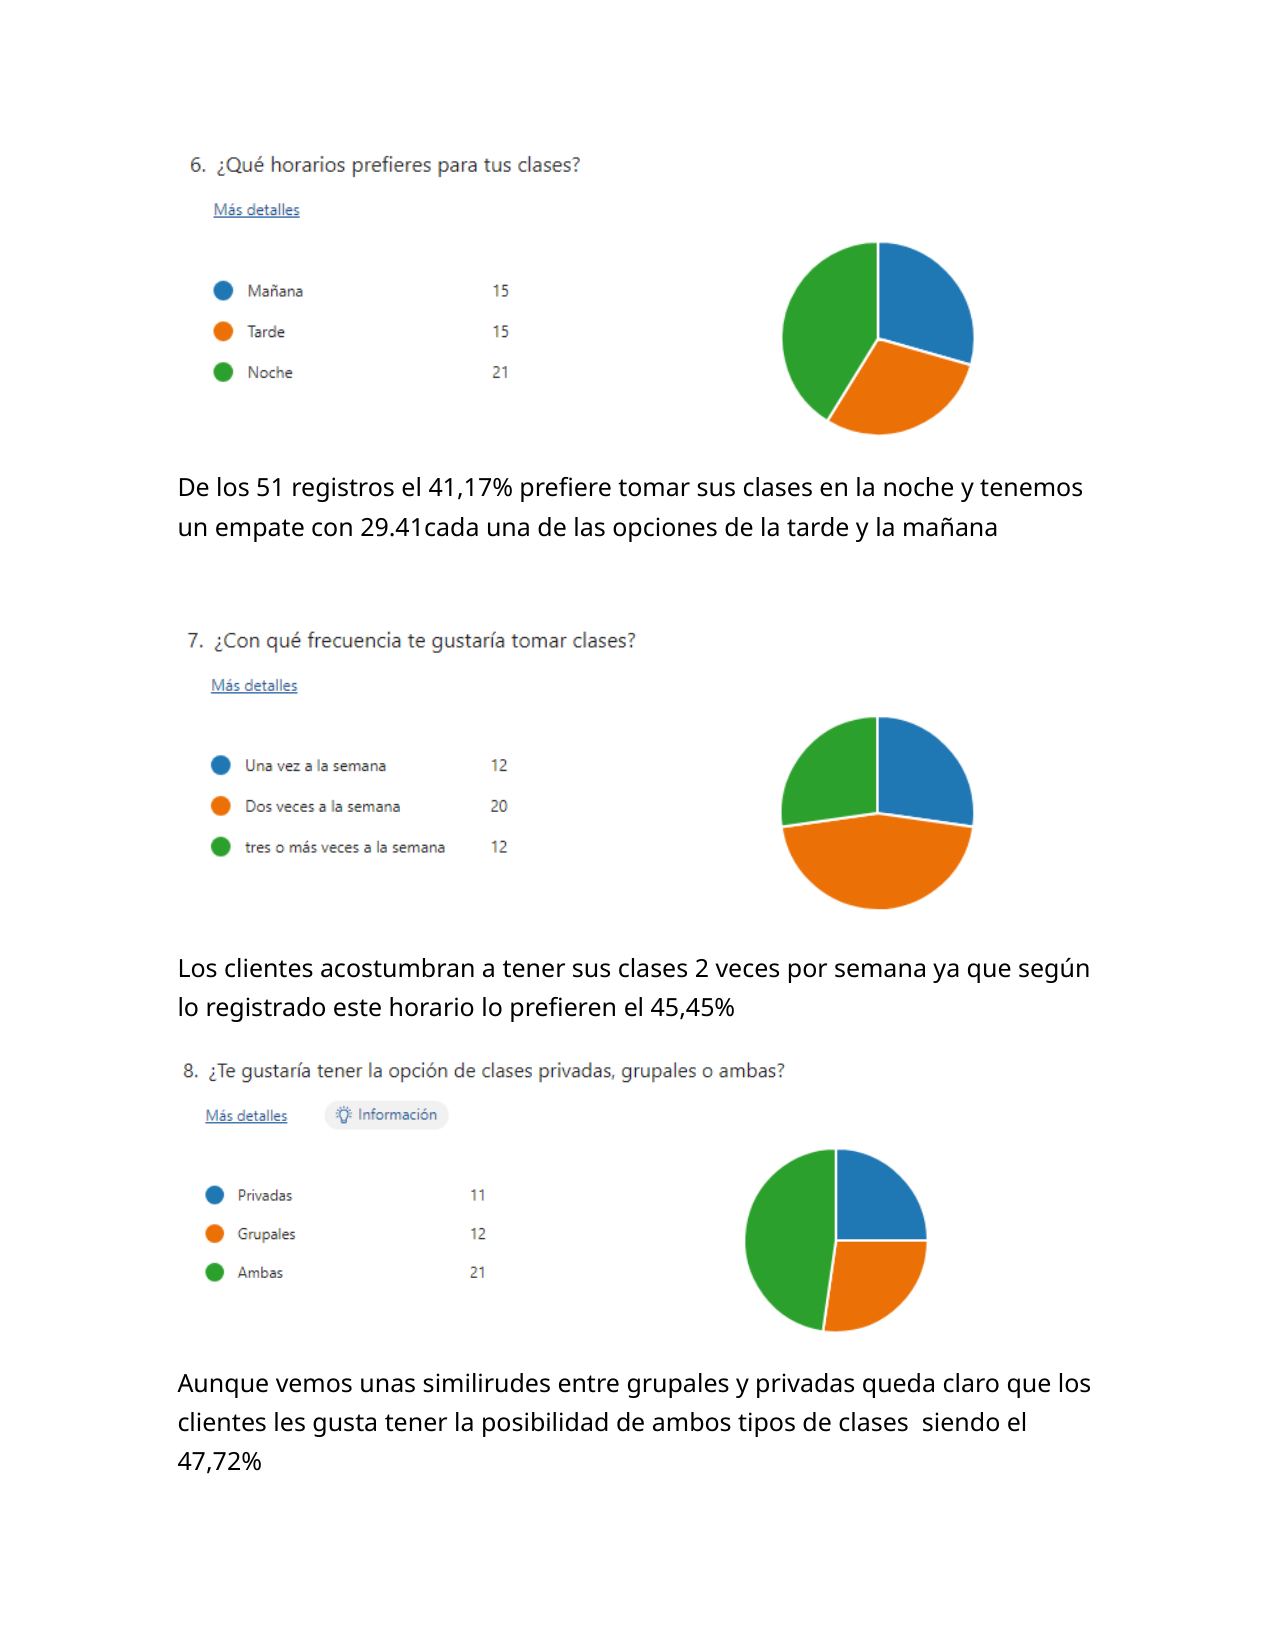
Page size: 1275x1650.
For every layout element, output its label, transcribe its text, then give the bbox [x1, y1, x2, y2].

picture [177, 1045, 1098, 1344]
picture [177, 147, 1098, 449]
text De los 51 registros el 41,17% prefiere tomar sus clases en la noche y tenemos un empate con 29.41cada una de las opciones de la tarde y la mañana [177, 470, 1098, 543]
picture [177, 621, 1098, 929]
text Aunque vemos unas similirudes entre grupales y privadas queda claro que los clientes les gusta tener la posibilidad de ambos tipos de clases siendo el 47,72% [177, 1365, 1098, 1478]
text Los clientes acostumbran a tener sus clases 2 veces por semana ya que según lo registrado este horario lo prefieren el 45,45% [177, 951, 1098, 1024]
